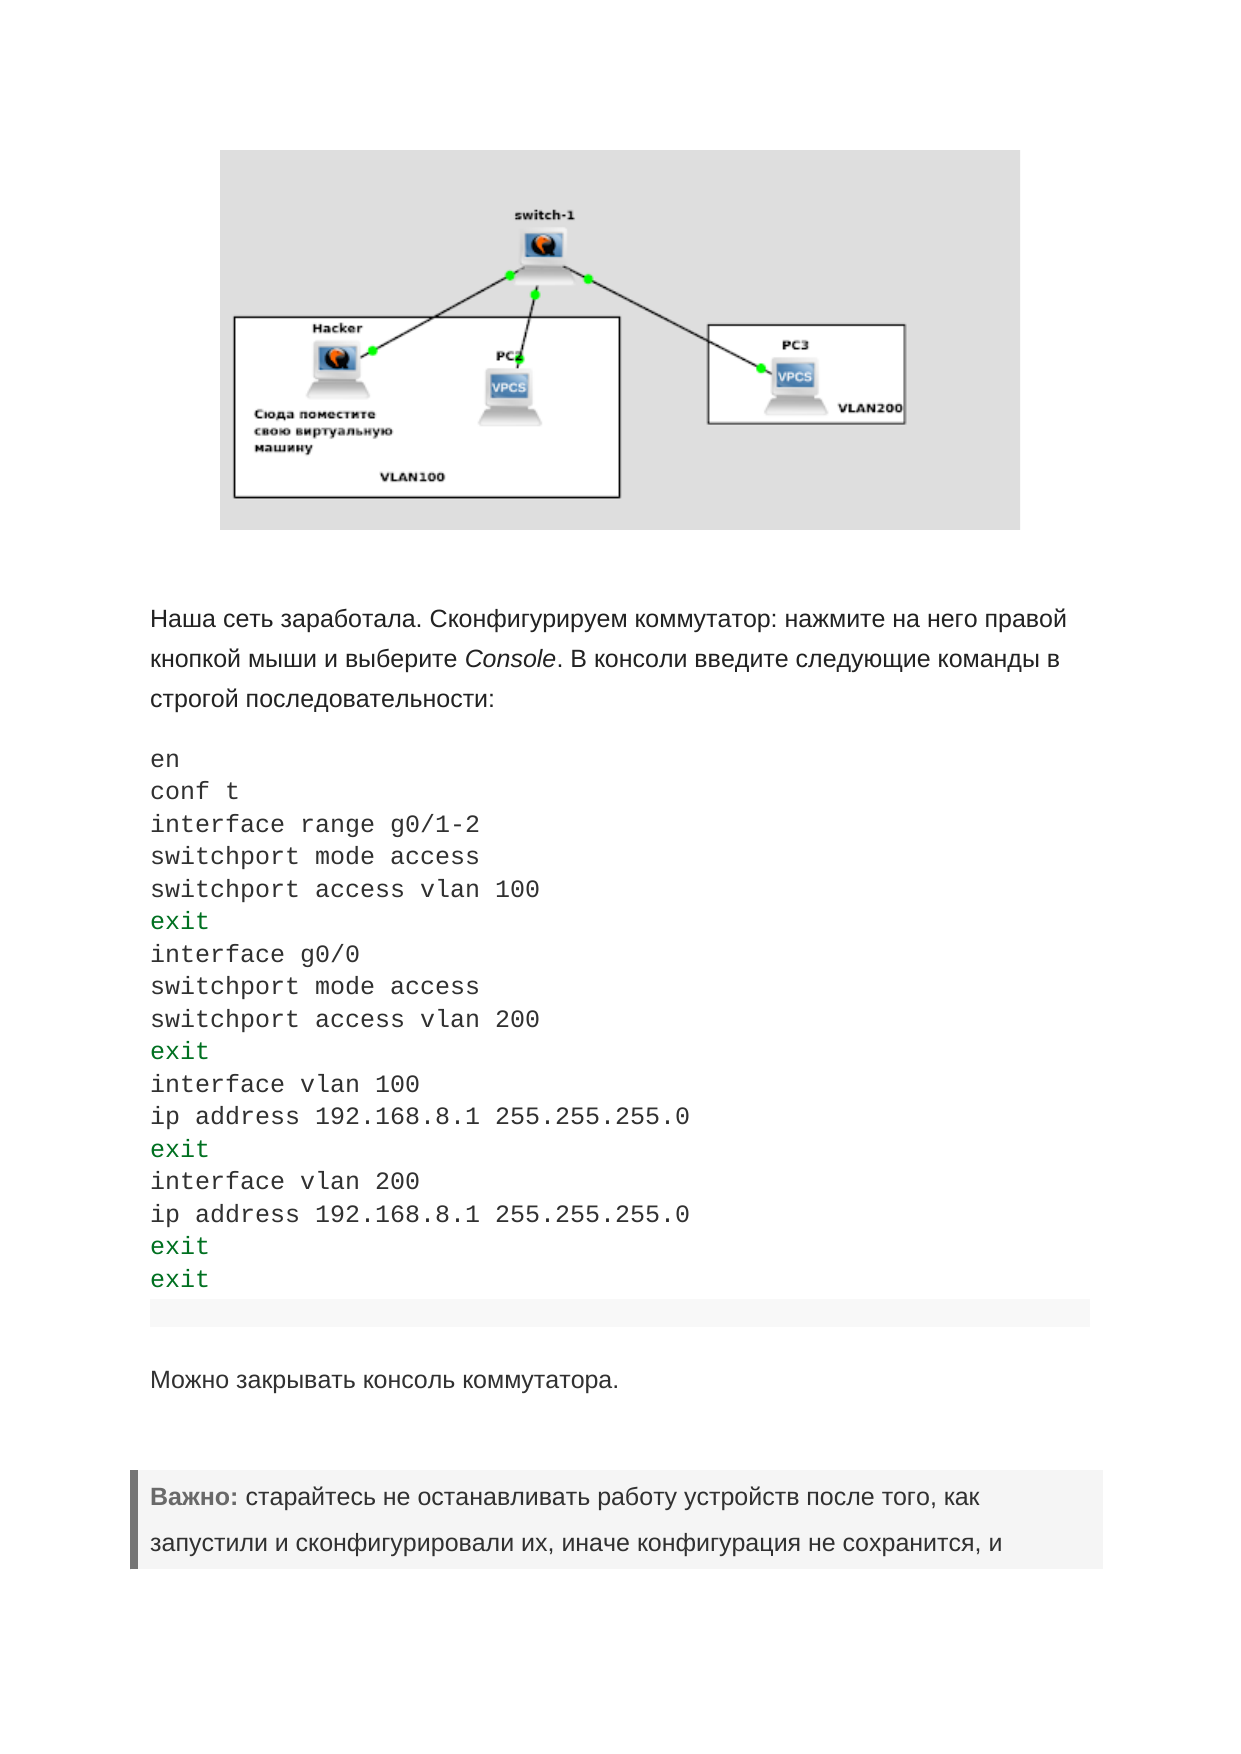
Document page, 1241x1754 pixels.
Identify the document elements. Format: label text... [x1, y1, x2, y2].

text Можно закрывать консоль коммутатора. [150, 1366, 1090, 1394]
text switchport mode access [150, 844, 1090, 872]
text interface range g0/1-2 [150, 811, 1090, 840]
text exit [150, 1136, 1090, 1165]
text interface vlan 200 [150, 1169, 1090, 1197]
text exit [150, 1266, 1090, 1295]
text interface vlan 100 [150, 1071, 1090, 1100]
text switchport mode access [150, 974, 1090, 1002]
text ip address 192.168.8.1 255.255.255.0 [150, 1104, 1090, 1132]
text en [150, 746, 1090, 775]
text Наша сеть заработала. Сконфигурируем коммутатор: нажмите на него правой кнопкой мыши и выберите Console. В консоли введите следующие команды в строгой последовательности: [150, 604, 1090, 712]
text conf t [150, 779, 1090, 807]
picture [220, 150, 1020, 530]
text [138, 1470, 1103, 1569]
text ip address 192.168.8.1 255.255.255.0 [150, 1201, 1090, 1230]
text switchport access vlan 100 [150, 876, 1090, 905]
text interface g0/0 [150, 941, 1090, 970]
text exit [150, 1039, 1090, 1067]
text switchport access vlan 200 [150, 1006, 1090, 1035]
text exit [150, 1234, 1090, 1262]
text exit [150, 909, 1090, 937]
